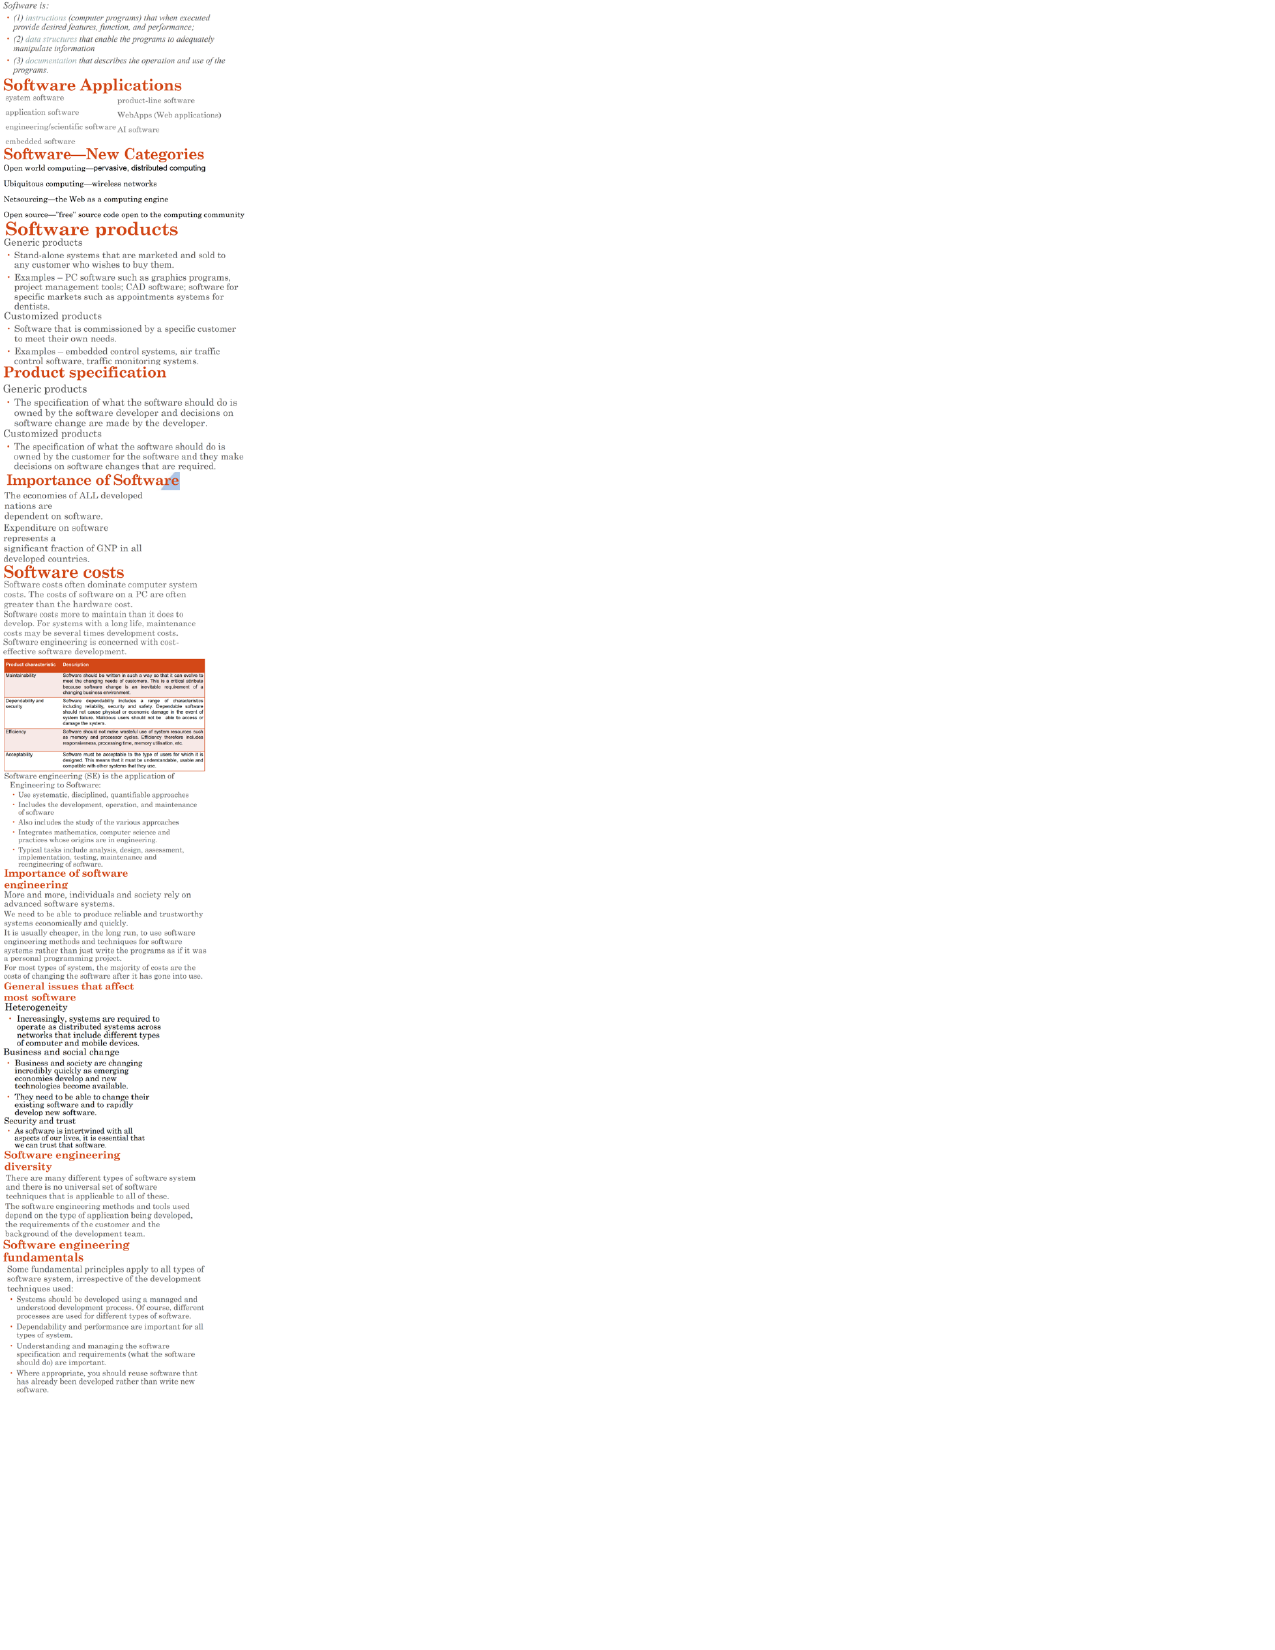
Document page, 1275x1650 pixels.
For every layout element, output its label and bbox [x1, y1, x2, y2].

picture [2, 0, 1150, 1621]
